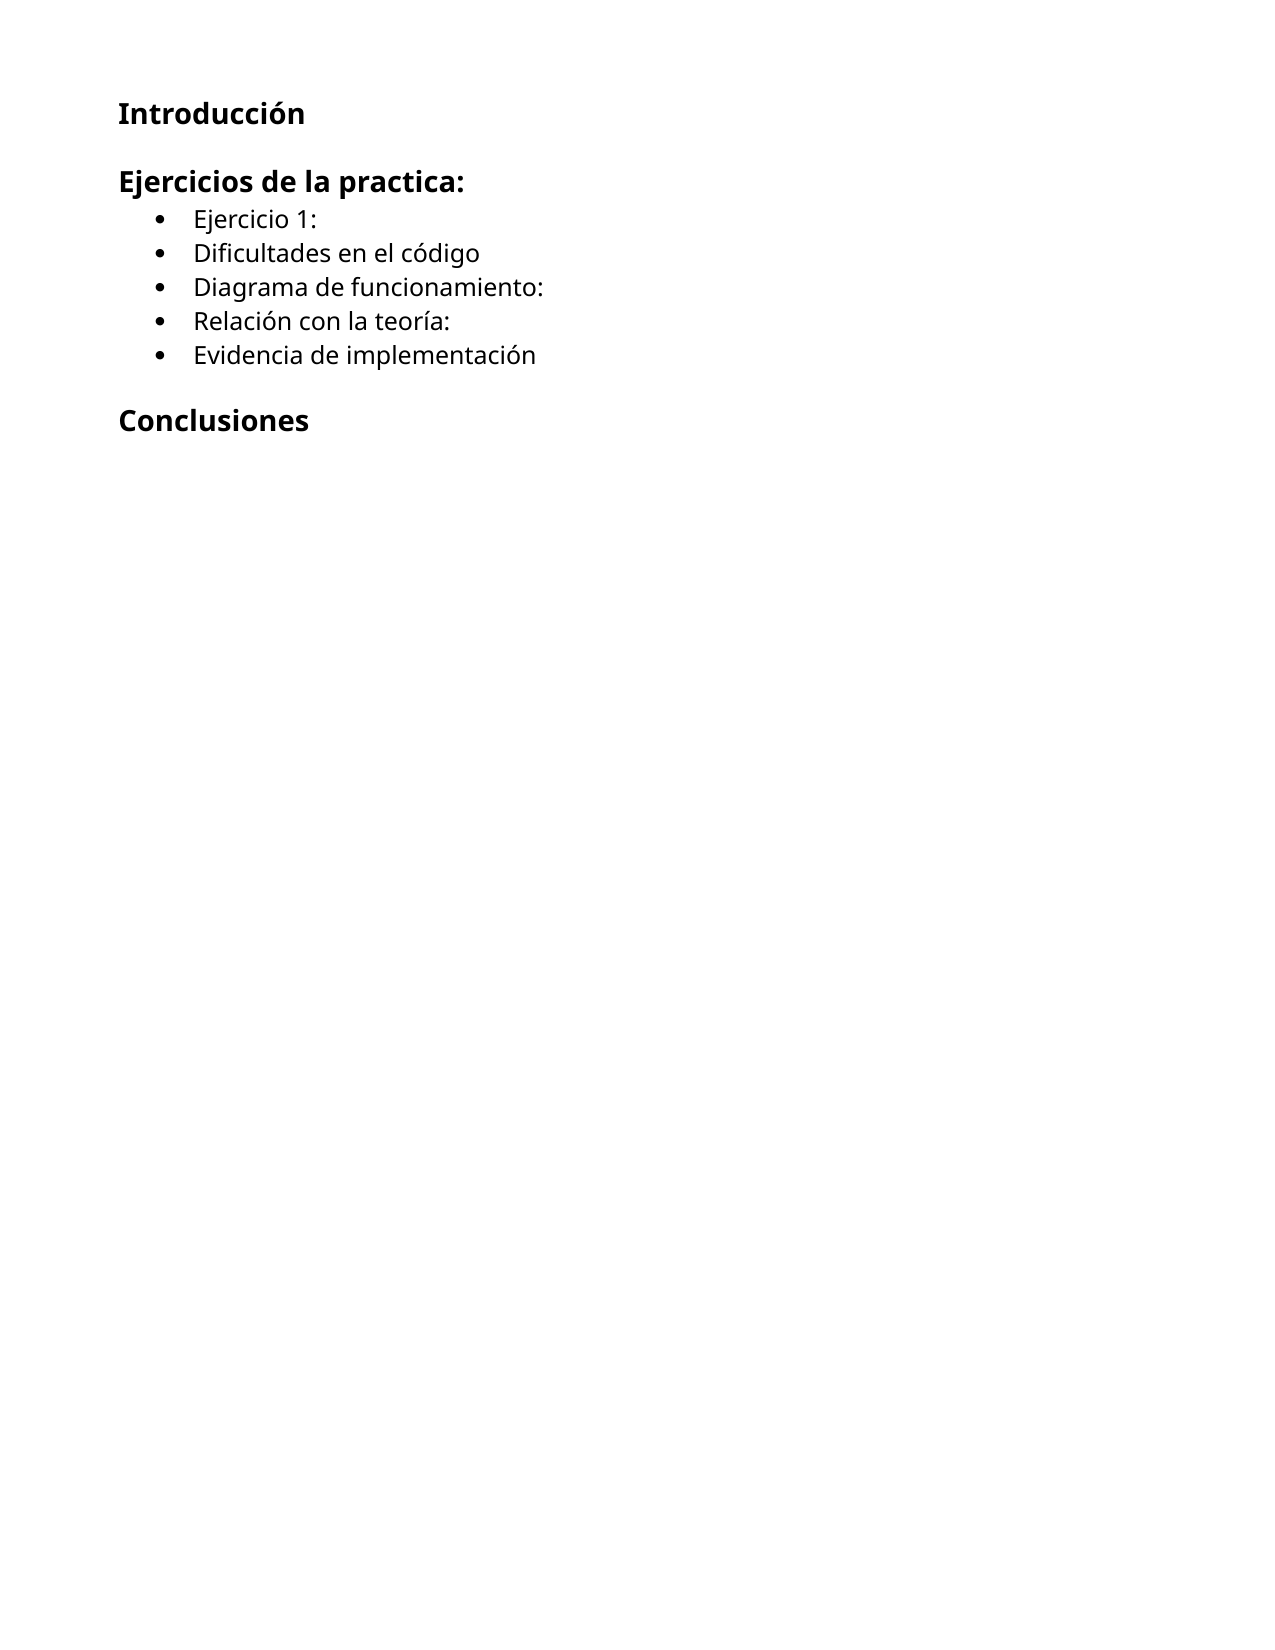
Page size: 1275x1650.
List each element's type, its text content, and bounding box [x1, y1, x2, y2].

text Ejercicios de la practica: [118, 162, 1205, 201]
list Relación con la teoría: [156, 303, 1205, 338]
list Evidencia de implementación [156, 338, 1205, 372]
list Dificultades en el código [156, 235, 1205, 269]
list Diagrama de funcionamiento: [156, 269, 1205, 303]
list Ejercicio 1: [156, 201, 1205, 235]
text Introducción [118, 93, 1205, 133]
text Conclusiones [118, 400, 1205, 440]
